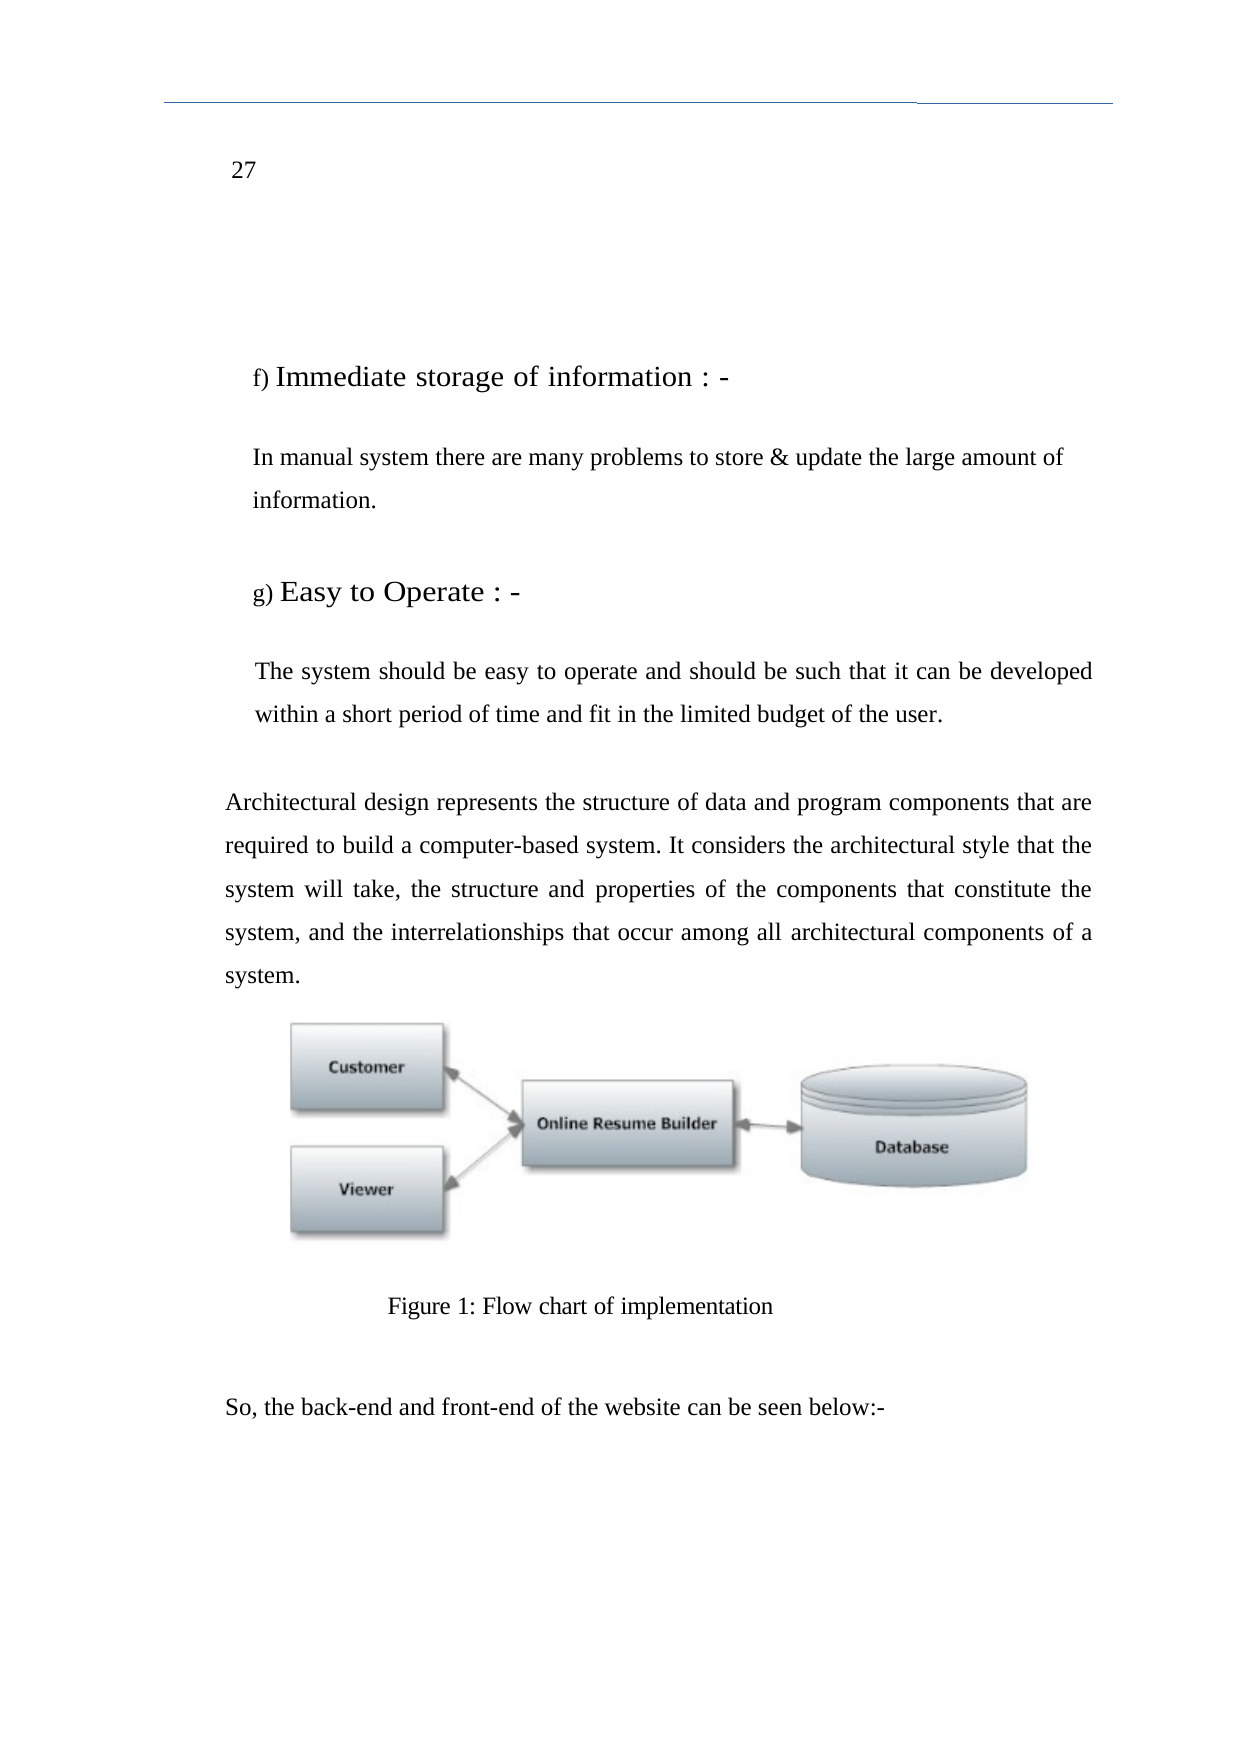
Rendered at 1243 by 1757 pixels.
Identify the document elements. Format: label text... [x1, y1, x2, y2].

text In manual system there are many problems to store & update the large amount of information. [252, 442, 1092, 513]
text The system should be easy to operate and should be such that it can be developed within a short period of time and fit in the limited budget of the user. [254, 656, 1092, 728]
text Architectural design represents the structure of data and program components that are required to build a computer-based system. It considers the architectural style that the system will take, the structure and properties of the components that constitute the system, and the interrelationships that occur among all architectural components of a system. [225, 787, 1092, 989]
text Figure 1: Flow chart of implementation [225, 1049, 936, 1320]
subtitle Immediate storage of information : - [252, 359, 1092, 393]
text So, the back-end and front-end of the website can be seen below:- [225, 1392, 1092, 1421]
subtitle Easy to Operate : - [252, 574, 1092, 607]
picture [289, 1020, 1035, 1245]
